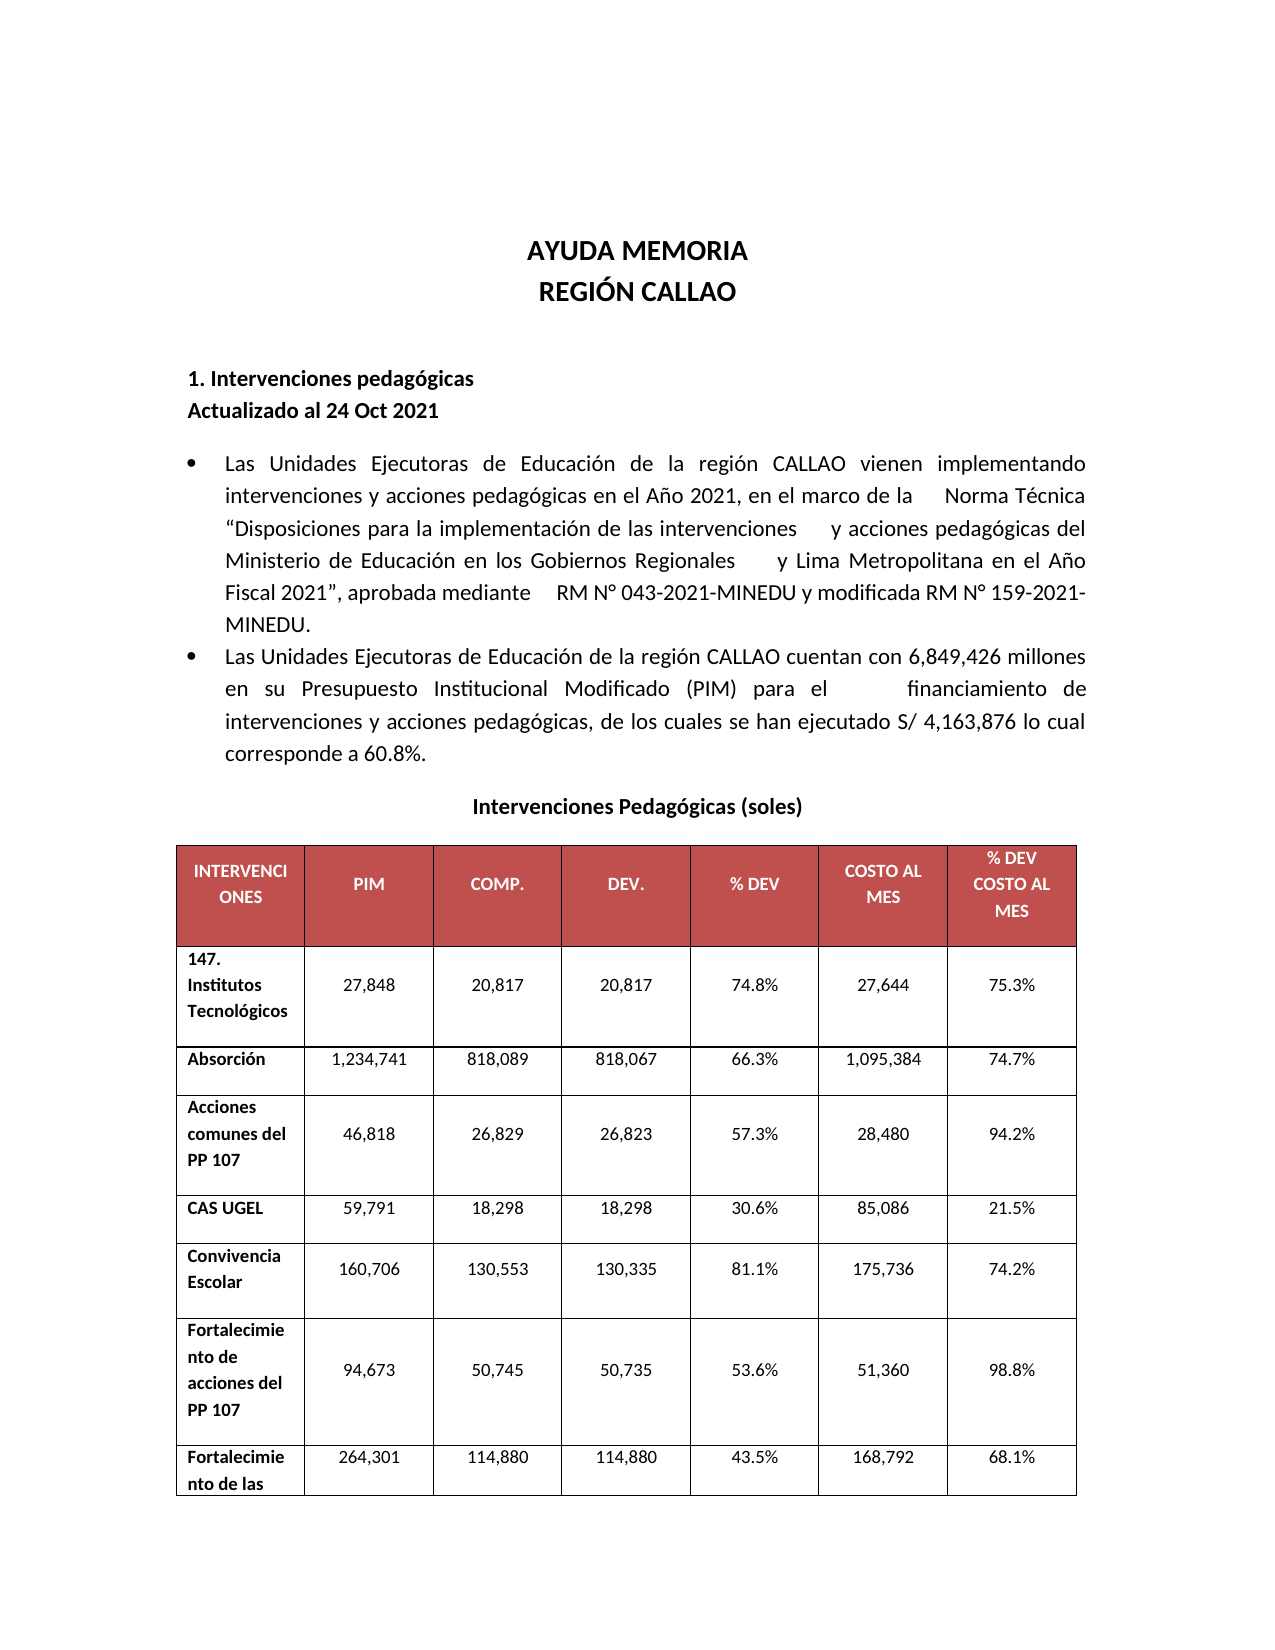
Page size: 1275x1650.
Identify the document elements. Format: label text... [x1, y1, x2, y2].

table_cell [177, 1446, 304, 1495]
table_cell 53.6% [691, 1319, 818, 1445]
title AYUDA MEMORIA REGIÓN CALLAO [187, 232, 1087, 309]
table_cell 18,298 [434, 1196, 561, 1243]
table_cell 94.2% [948, 1096, 1076, 1195]
table_cell 264,301 [305, 1446, 433, 1495]
table_header INTERVENCIONES [177, 846, 304, 946]
table_cell 1,234,741 [305, 1048, 433, 1094]
table_cell 74.8% [691, 947, 818, 1046]
table_header COMP. [434, 846, 561, 946]
table_cell 18,298 [562, 1196, 690, 1243]
table_cell Convivencia Escolar [177, 1244, 304, 1318]
table_cell 20,817 [434, 947, 561, 1046]
table_cell 74.7% [948, 1048, 1076, 1094]
subtitle 1. Intervenciones pedagógicas [187, 364, 1087, 392]
table_cell 818,089 [434, 1048, 561, 1094]
table_cell 30.6% [691, 1196, 818, 1243]
list Las Unidades Ejecutoras de Educación de la región CALLAO vienen implementando intervenciones y acciones pedagógicas en el Año 2021, en el marco de la Norma Técnica “Disposiciones para la implementación de las intervenciones y acciones pedagógicas del Ministerio de Educación en los Gobiernos Regionales y Lima Metropolitana en el Año Fiscal 2021”, aprobada mediante RM N° 043-2021-MINEDU y modificada RM N° 159-2021-MINEDU. [187, 449, 1087, 638]
table_cell Absorción [177, 1048, 304, 1094]
table_cell 20,817 [562, 947, 690, 1046]
table_cell 175,736 [819, 1244, 947, 1318]
table_cell CAS UGEL [177, 1196, 304, 1243]
table_cell 57.3% [691, 1096, 818, 1195]
table_cell 94,673 [305, 1319, 433, 1445]
table_header % DEV COSTO AL MES [948, 846, 1076, 946]
table_cell 130,335 [562, 1244, 690, 1318]
table_cell 147. Institutos Tecnológicos [177, 947, 304, 1046]
table_cell 26,823 [562, 1096, 690, 1195]
list Las Unidades Ejecutoras de Educación de la región CALLAO cuentan con 6,849,426 millones en su Presupuesto Institucional Modificado (PIM) para el financiamiento de intervenciones y acciones pedagógicas, de los cuales se han ejecutado S/ 4,163,876 lo cual corresponde a 60.8%. [187, 642, 1087, 767]
table_header COSTO AL MES [819, 846, 947, 946]
table_header % DEV [691, 846, 818, 946]
table_cell 114,880 [562, 1446, 690, 1495]
table_cell 51,360 [819, 1319, 947, 1445]
table_cell 114,880 [434, 1446, 561, 1495]
table_cell 46,818 [305, 1096, 433, 1195]
table_cell 74.2% [948, 1244, 1076, 1318]
table_cell 50,735 [562, 1319, 690, 1445]
table_cell 75.3% [948, 947, 1076, 1046]
text Intervenciones Pedagógicas (soles) [187, 792, 1087, 820]
table_cell 66.3% [691, 1048, 818, 1094]
table_cell 26,829 [434, 1096, 561, 1195]
table_cell 43.5% [691, 1446, 818, 1495]
table_cell 68.1% [948, 1446, 1076, 1495]
table_cell Acciones comunes del PP 107 [177, 1096, 304, 1195]
table_cell 130,553 [434, 1244, 561, 1318]
table_header PIM [305, 846, 433, 946]
table_cell 27,848 [305, 947, 433, 1046]
table_cell 168,792 [819, 1446, 947, 1495]
table_header DEV. [562, 846, 690, 946]
table_cell 81.1% [691, 1244, 818, 1318]
table_cell 59,791 [305, 1196, 433, 1243]
text Actualizado al 24 Oct 2021 [187, 396, 1087, 424]
table_cell 28,480 [819, 1096, 947, 1195]
table_cell 1,095,384 [819, 1048, 947, 1094]
table_cell Fortalecimiento de acciones del PP 107 [177, 1319, 304, 1445]
table_cell 98.8% [948, 1319, 1076, 1445]
table_cell 818,067 [562, 1048, 690, 1094]
table_cell 160,706 [305, 1244, 433, 1318]
table_cell 85,086 [819, 1196, 947, 1243]
table_cell 27,644 [819, 947, 947, 1046]
table_cell 21.5% [948, 1196, 1076, 1243]
table_cell 50,745 [434, 1319, 561, 1445]
